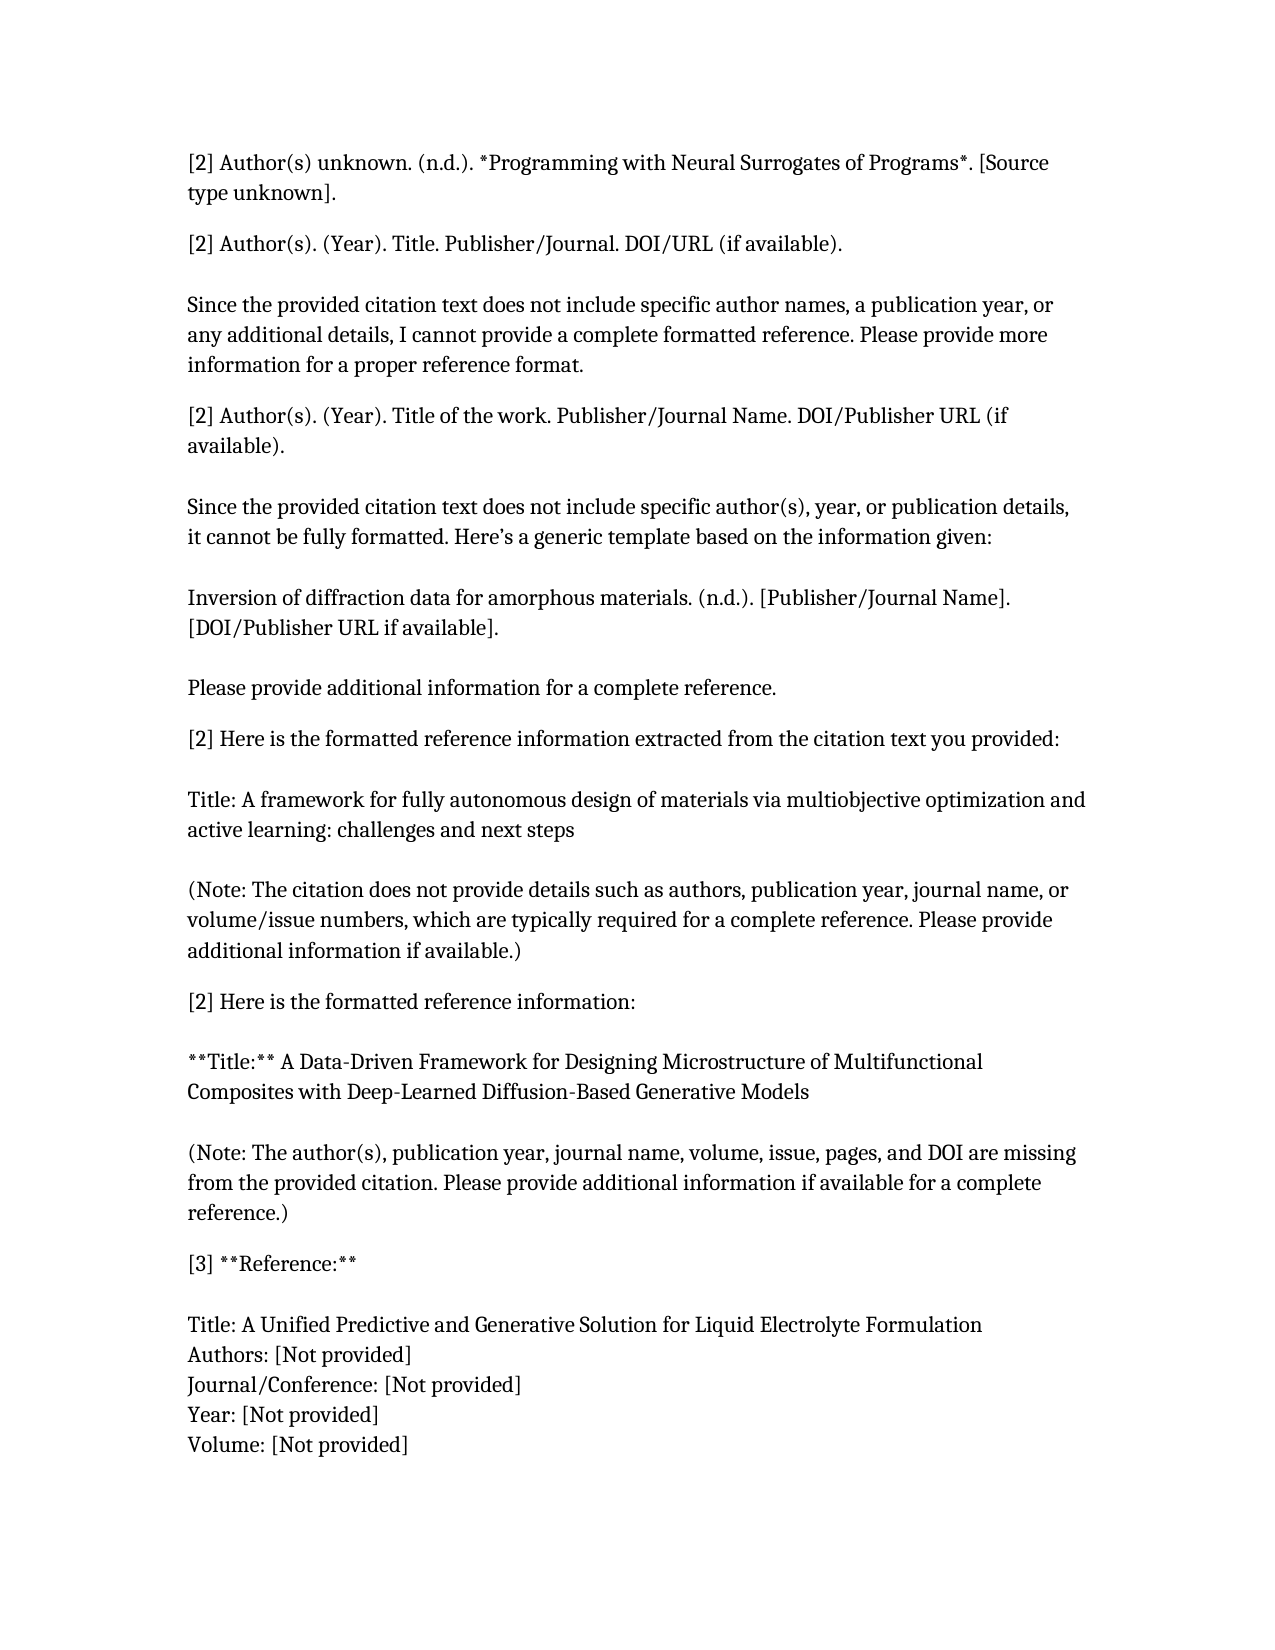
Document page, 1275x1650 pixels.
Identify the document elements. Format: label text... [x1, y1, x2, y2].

text [2] Author(s). (Year). Title. Publisher/Journal. DOI/URL (if available). Since the provided citation text does not include specific author names, a publication year, or any additional details, I cannot provide a complete formatted reference. Please provide more information for a proper reference format. [187, 231, 1087, 378]
text [2] Here is the formatted reference information: **Title:** A Data-Driven Framework for Designing Microstructure of Multifunctional Composites with Deep-Learned Diffusion-Based Generative Models (Note: The author(s), publication year, journal name, volume, issue, pages, and DOI are missing from the provided citation. Please provide additional information if available for a complete reference.) [187, 988, 1087, 1226]
text [2] Author(s). (Year). Title of the work. Publisher/Journal Name. DOI/Publisher URL (if available). Since the provided citation text does not include specific author(s), year, or publication details, it cannot be fully formatted. Here’s a generic template based on the information given: Inversion of diffraction data for amorphous materials. (n.d.). [Publisher/Journal Name]. [DOI/Publisher URL if available]. Please provide additional information for a complete reference. [187, 403, 1087, 701]
text [2] Here is the formatted reference information extracted from the citation text you provided: Title: A framework for fully autonomous design of materials via multiobjective optimization and active learning: challenges and next steps (Note: The citation does not provide details such as authors, publication year, journal name, or volume/issue numbers, which are typically required for a complete reference. Please provide additional information if available.) [187, 726, 1087, 964]
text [187, 1251, 1087, 1459]
text [2] Author(s) unknown. (n.d.). *Programming with Neural Surrogates of Programs*. [Source type unknown]. [187, 150, 1087, 207]
